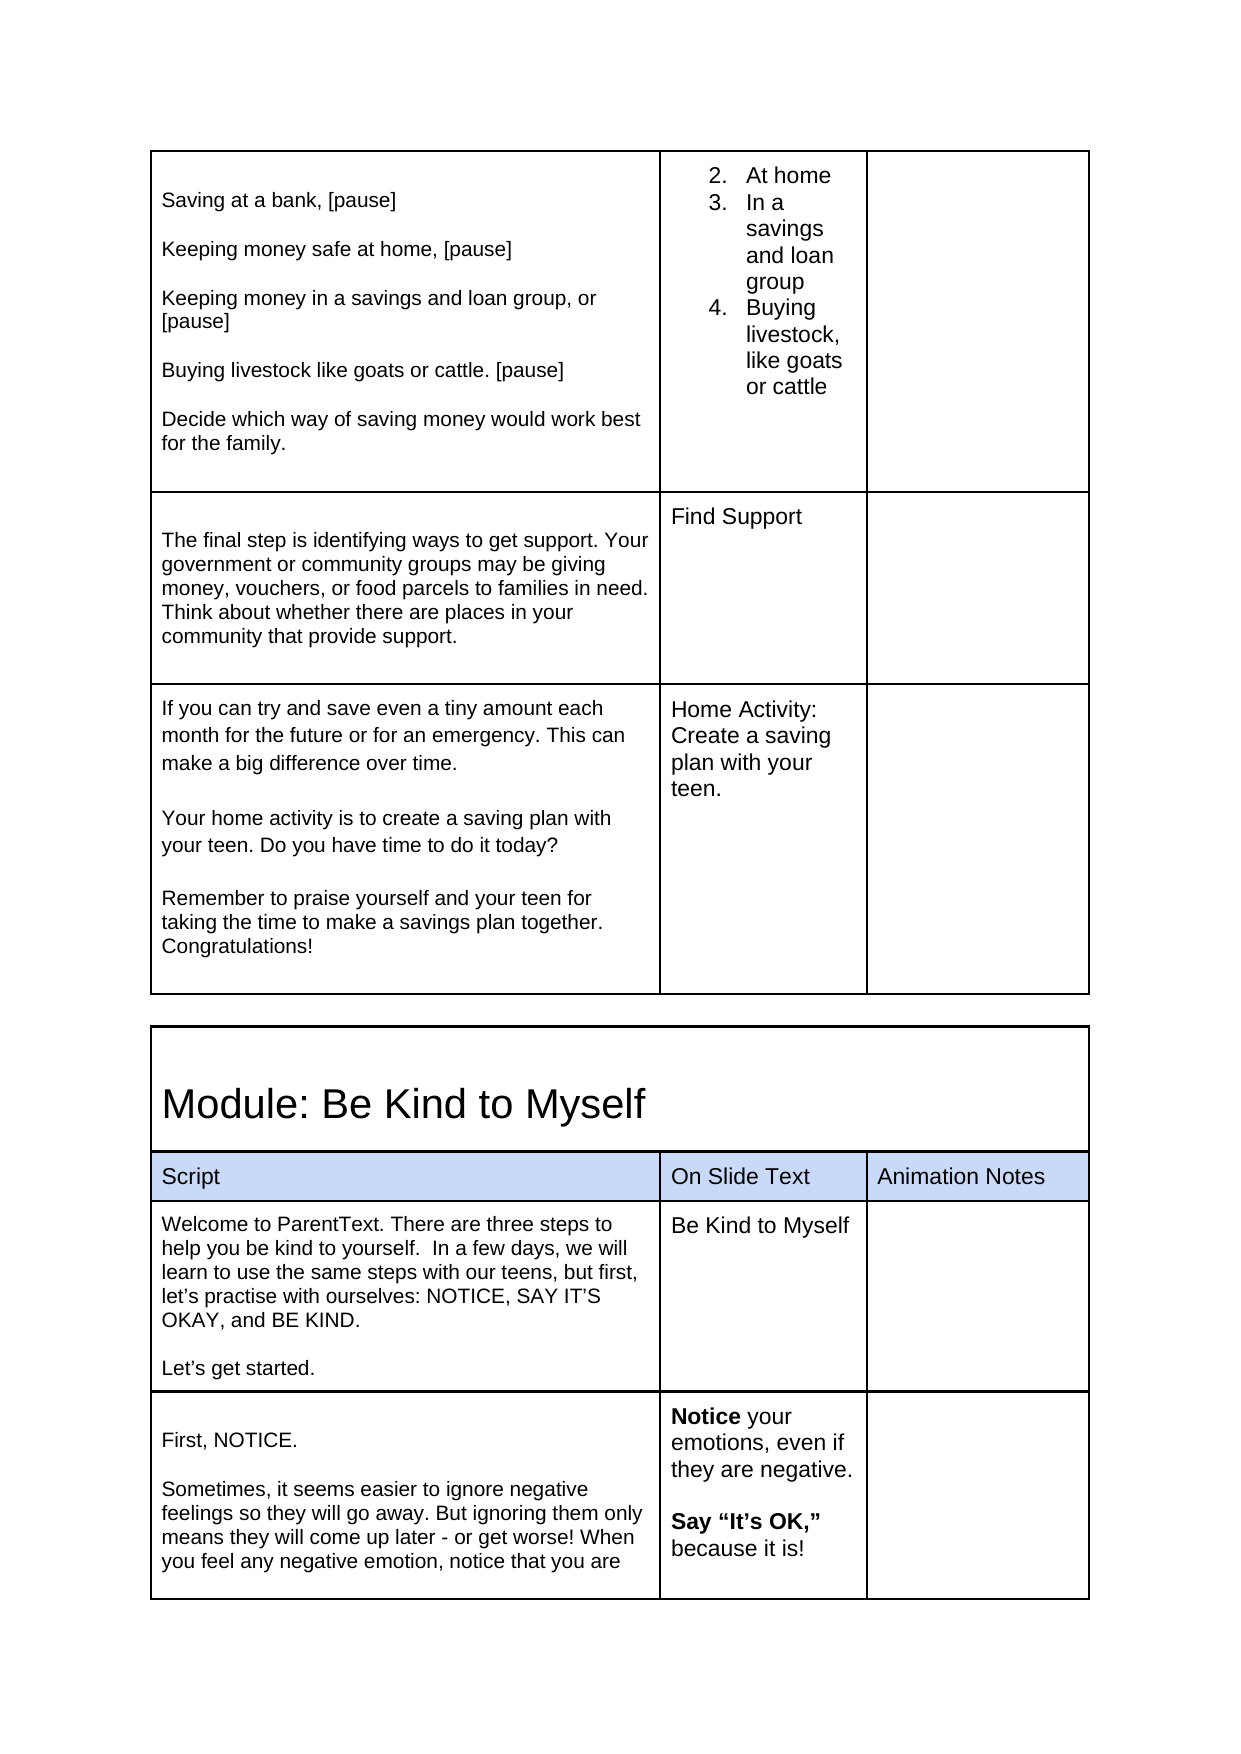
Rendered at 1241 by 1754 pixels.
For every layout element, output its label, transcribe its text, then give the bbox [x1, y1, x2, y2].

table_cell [152, 152, 659, 491]
table_cell [868, 1202, 1088, 1390]
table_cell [152, 1393, 659, 1598]
table_header Module: Be Kind to Myself [152, 1028, 1088, 1150]
table_cell Find Support [661, 493, 866, 683]
table_cell The final step is identifying ways to get support. Your government or community groups may be giving money, vouchers, or food parcels to families in need. Think about whether there are places in your community that provide support. [152, 493, 659, 683]
table_cell Animation Notes [868, 1153, 1088, 1200]
table_cell Script [152, 1153, 659, 1200]
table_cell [661, 1393, 866, 1598]
table_cell If you can try and save even a tiny amount each month for the future or for an emergency. This can make a big difference over time. Your home activity is to create a saving plan with your teen. Do you have time to do it today? Remember to praise yourself and your teen for taking the time to make a savings plan together. Congratulations! [152, 685, 659, 993]
table_cell [868, 152, 1088, 491]
table_cell Be Kind to Myself [661, 1202, 866, 1390]
table_cell On Slide Text [661, 1153, 866, 1200]
table_cell [868, 685, 1088, 993]
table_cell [661, 152, 866, 491]
table_cell [868, 1393, 1088, 1598]
table_cell Home Activity: Create a saving plan with your teen. [661, 685, 866, 993]
table_cell [868, 493, 1088, 683]
